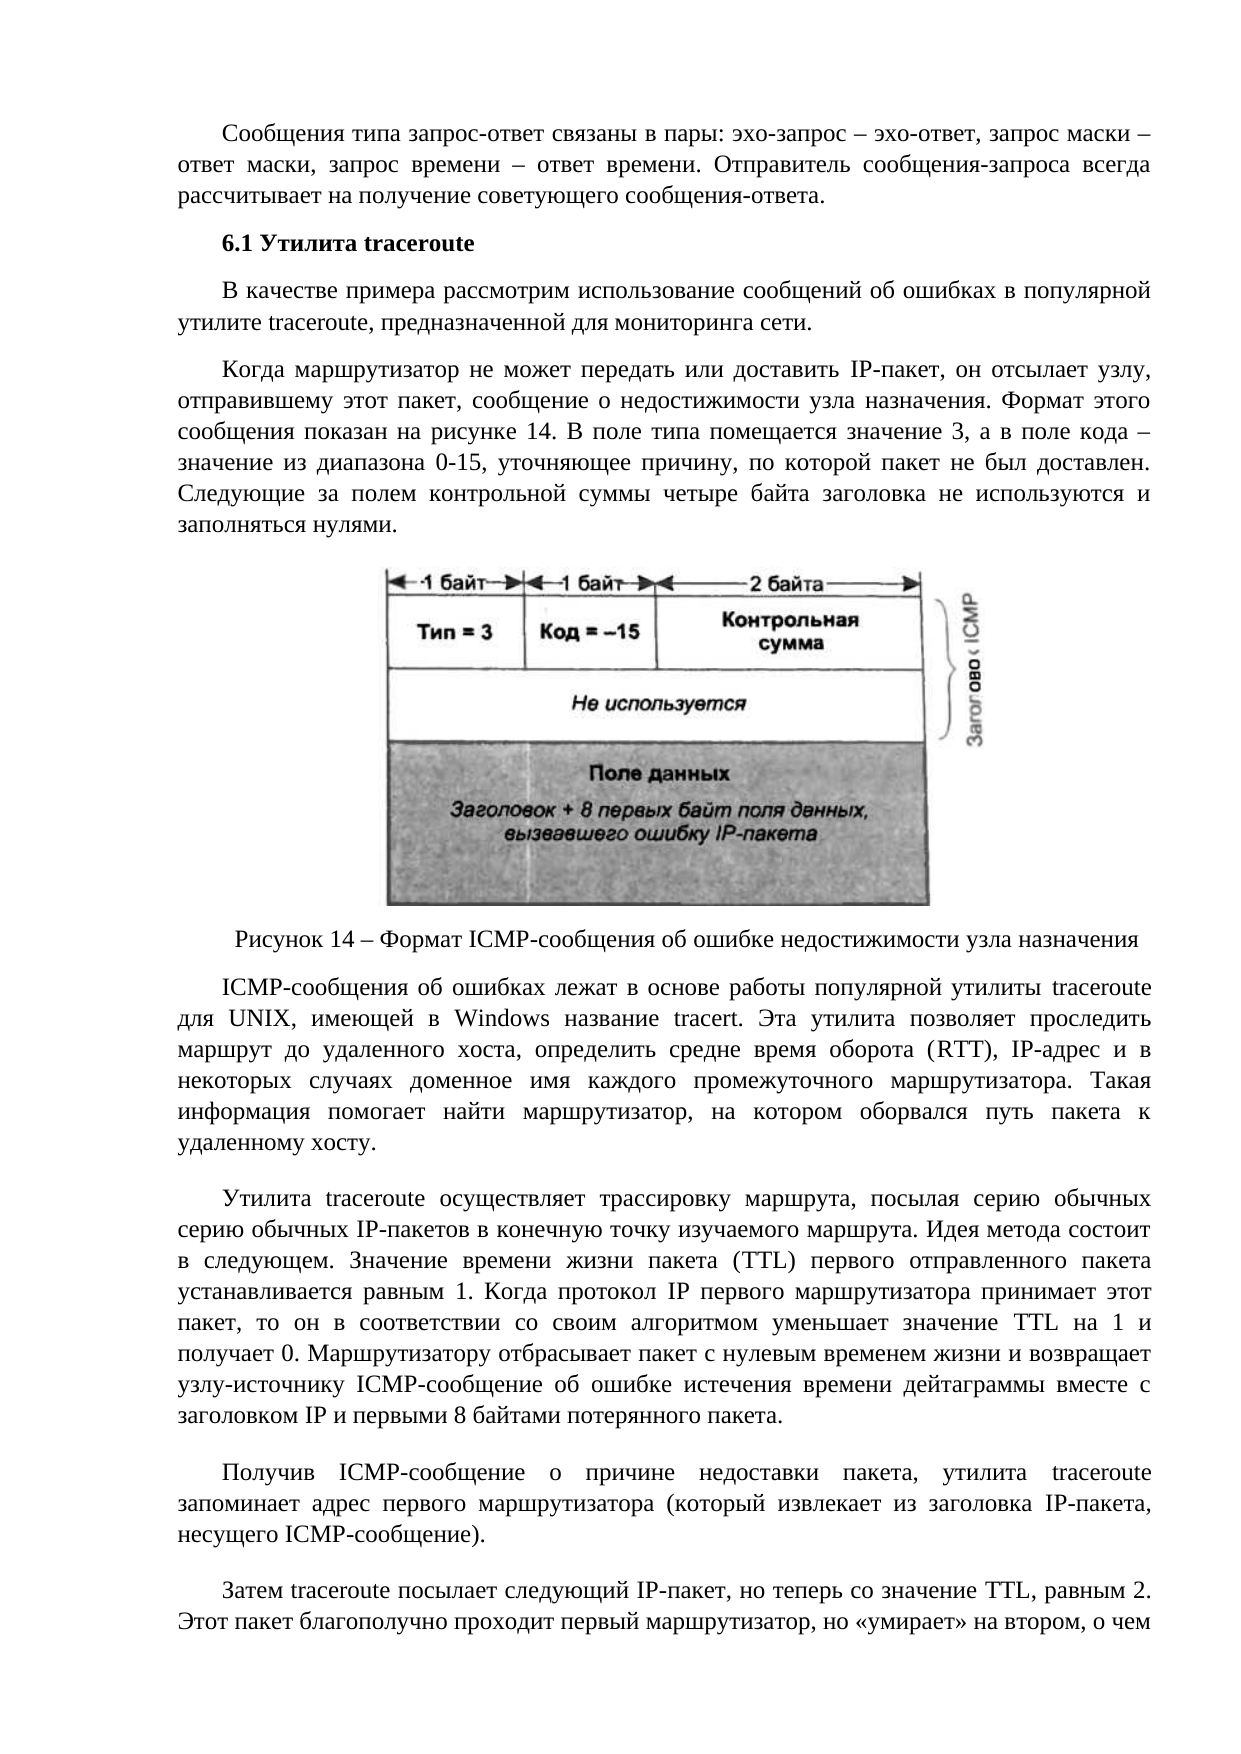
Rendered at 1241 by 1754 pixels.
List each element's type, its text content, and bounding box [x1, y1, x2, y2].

text Когда маршрутизатор не может передать или доставить IP-пакет, он отсылает узлу, отправившему этот пакет, сообщение о недостижимости узла назначения. Формат этого сообщения показан на рисунке 14. В поле типа помещается значение 3, а в поле кода – значение из диапазона 0-15, уточняющее причину, по которой пакет не был доставлен. Следующие за полем контрольной суммы четыре байта заголовка не используются и заполняться нулями. [177, 354, 1152, 538]
text ICMP-сообщения об ошибках лежат в основе работы популярной утилиты traceroute для UNIX, имеющей в Windows название tracert. Эта утилита позволяет проследить маршрут до удаленного хоста, определить средне время оборота (RTT), IP-адрес и в некоторых случаях доменное имя каждого промежуточного маршрутизатора. Такая информация помогает найти маршрутизатор, на котором оборвался путь пакета к удаленному хосту. [177, 972, 1152, 1156]
text Утилита traceroute осуществляет трассировку маршрута, посылая серию обычных серию обычных IP-пакетов в конечную точку изучаемого маршрута. Идея метода состоит в следующем. Значение времени жизни пакета (TTL) первого отправленного пакета устанавливается равным 1. Когда протокол IP первого маршрутизатора принимает этот пакет, то он в соответствии со своим алгоритмом уменьшает значение TTL на 1 и получает 0. Маршрутизатору отбрасывает пакет с нулевым временем жизни и возвращает узлу-источнику ICMP-сообщение об ошибке истечения времени дейтаграммы вместе с заголовком IP и первыми 8 байтами потерянного пакета. [177, 1183, 1152, 1429]
text Рисунок 14 – Формат ICMP-сообщения об ошибке недостижимости узла назначения [177, 924, 1152, 953]
text Получив ICMP-сообщение о причине недоставки пакета, утилита traceroute запоминает адрес первого маршрутизатора (который извлекает из заголовка IP-пакета, несущего ICMP-сообщение). [177, 1457, 1152, 1547]
text 6.1 Утилита traceroute [177, 228, 1152, 257]
text Сообщения типа запрос-ответ связаны в пары: эхо-запрос – эхо-ответ, запрос маски – ответ маски, запрос времени – ответ времени. Отправитель сообщения-запроса всегда рассчитывает на получение советующего сообщения-ответа. [177, 118, 1152, 209]
picture [377, 557, 996, 906]
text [177, 1575, 1152, 1634]
text В качестве примера рассмотрим использование сообщений об ошибках в популярной утилите traceroute, предназначенной для мониторинга сети. [177, 276, 1152, 335]
